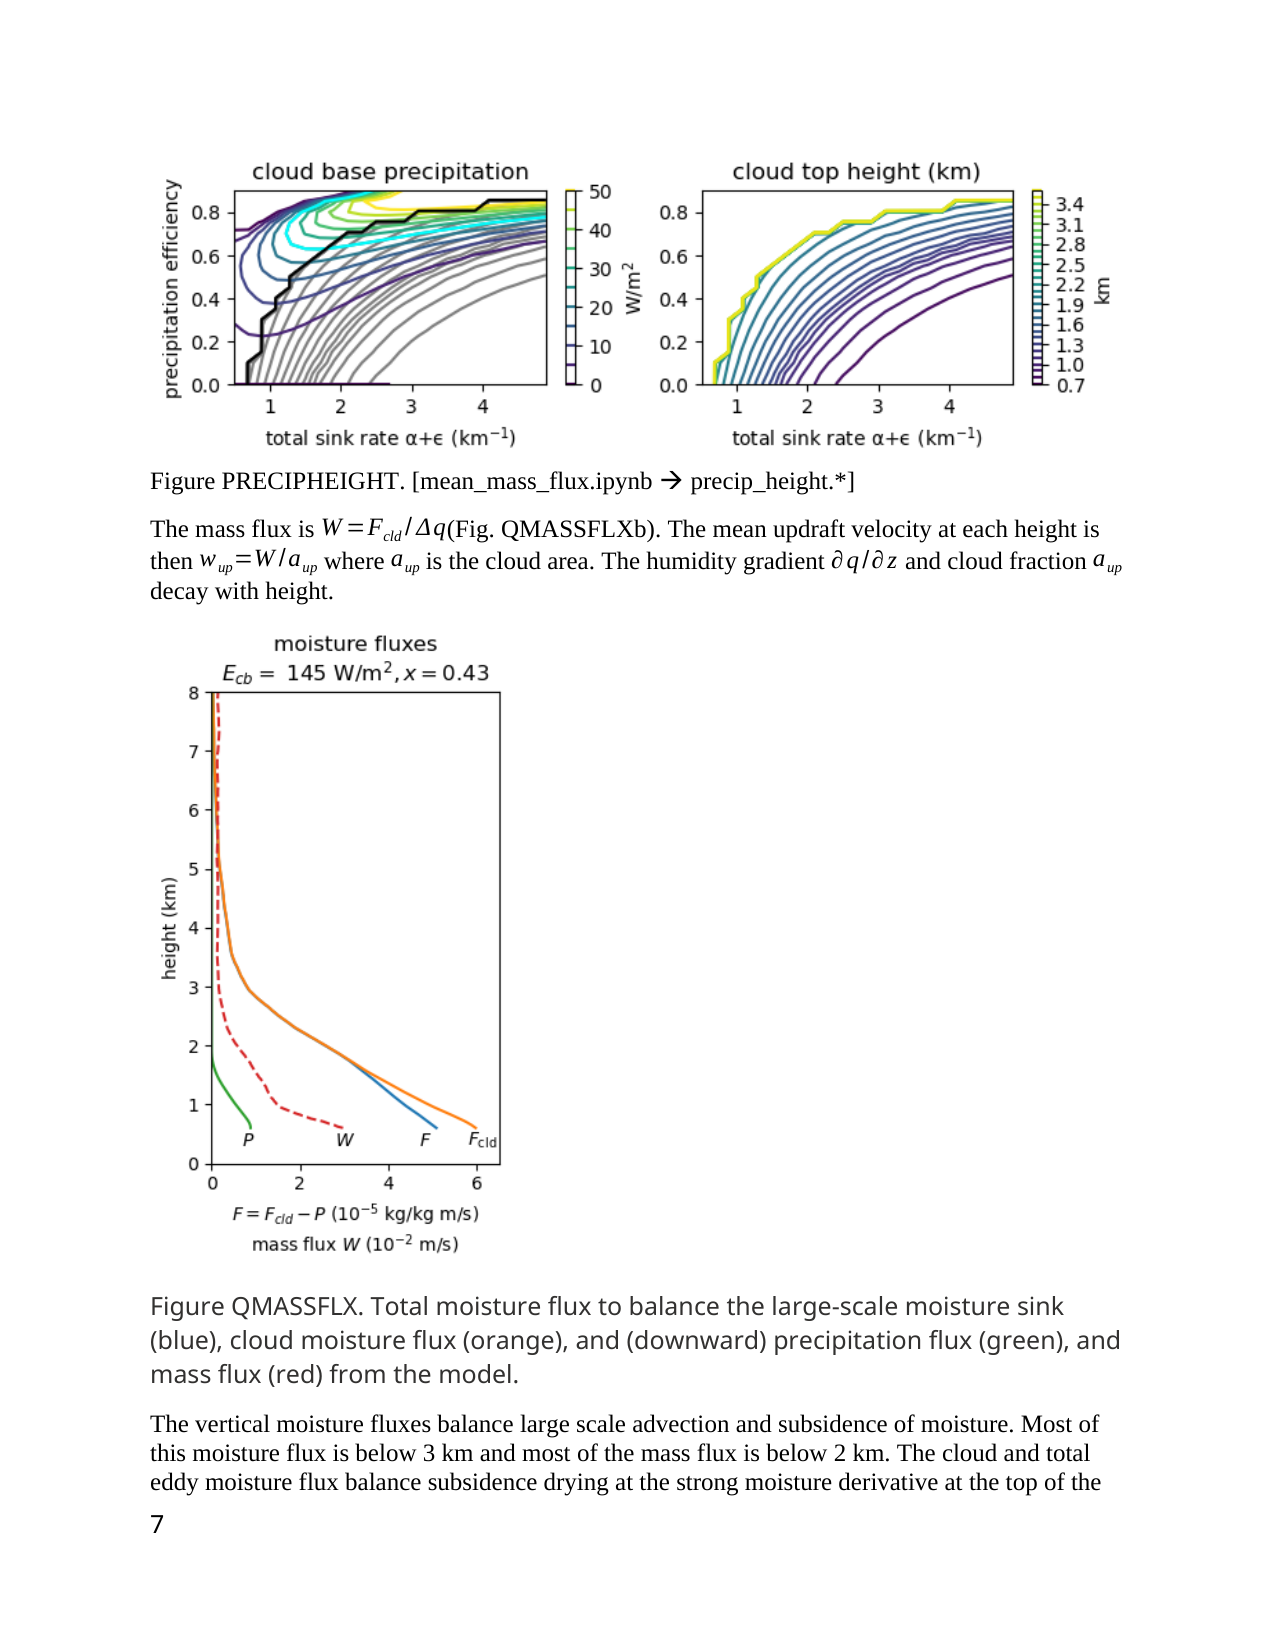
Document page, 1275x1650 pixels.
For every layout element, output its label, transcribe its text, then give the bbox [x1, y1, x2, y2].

picture [150, 150, 1125, 466]
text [150, 1409, 1125, 1496]
text Figure QMASSFLX. Total moisture flux to balance the large-scale moisture sink (blue), cloud moisture flux (orange), and (downward) precipitation flux (green), and mass flux (red) from the model. [150, 1288, 1125, 1391]
text Figure PRECIPHEIGHT. [mean_mass_flux.ipynb precip_height.*] [150, 466, 1125, 494]
picture [150, 623, 511, 1270]
text The mass flux is (Fig. QMASSFLXb). The mean updraft velocity at each height is then where is the cloud area. The humidity gradient and cloud fraction decay with height. [150, 513, 1125, 605]
